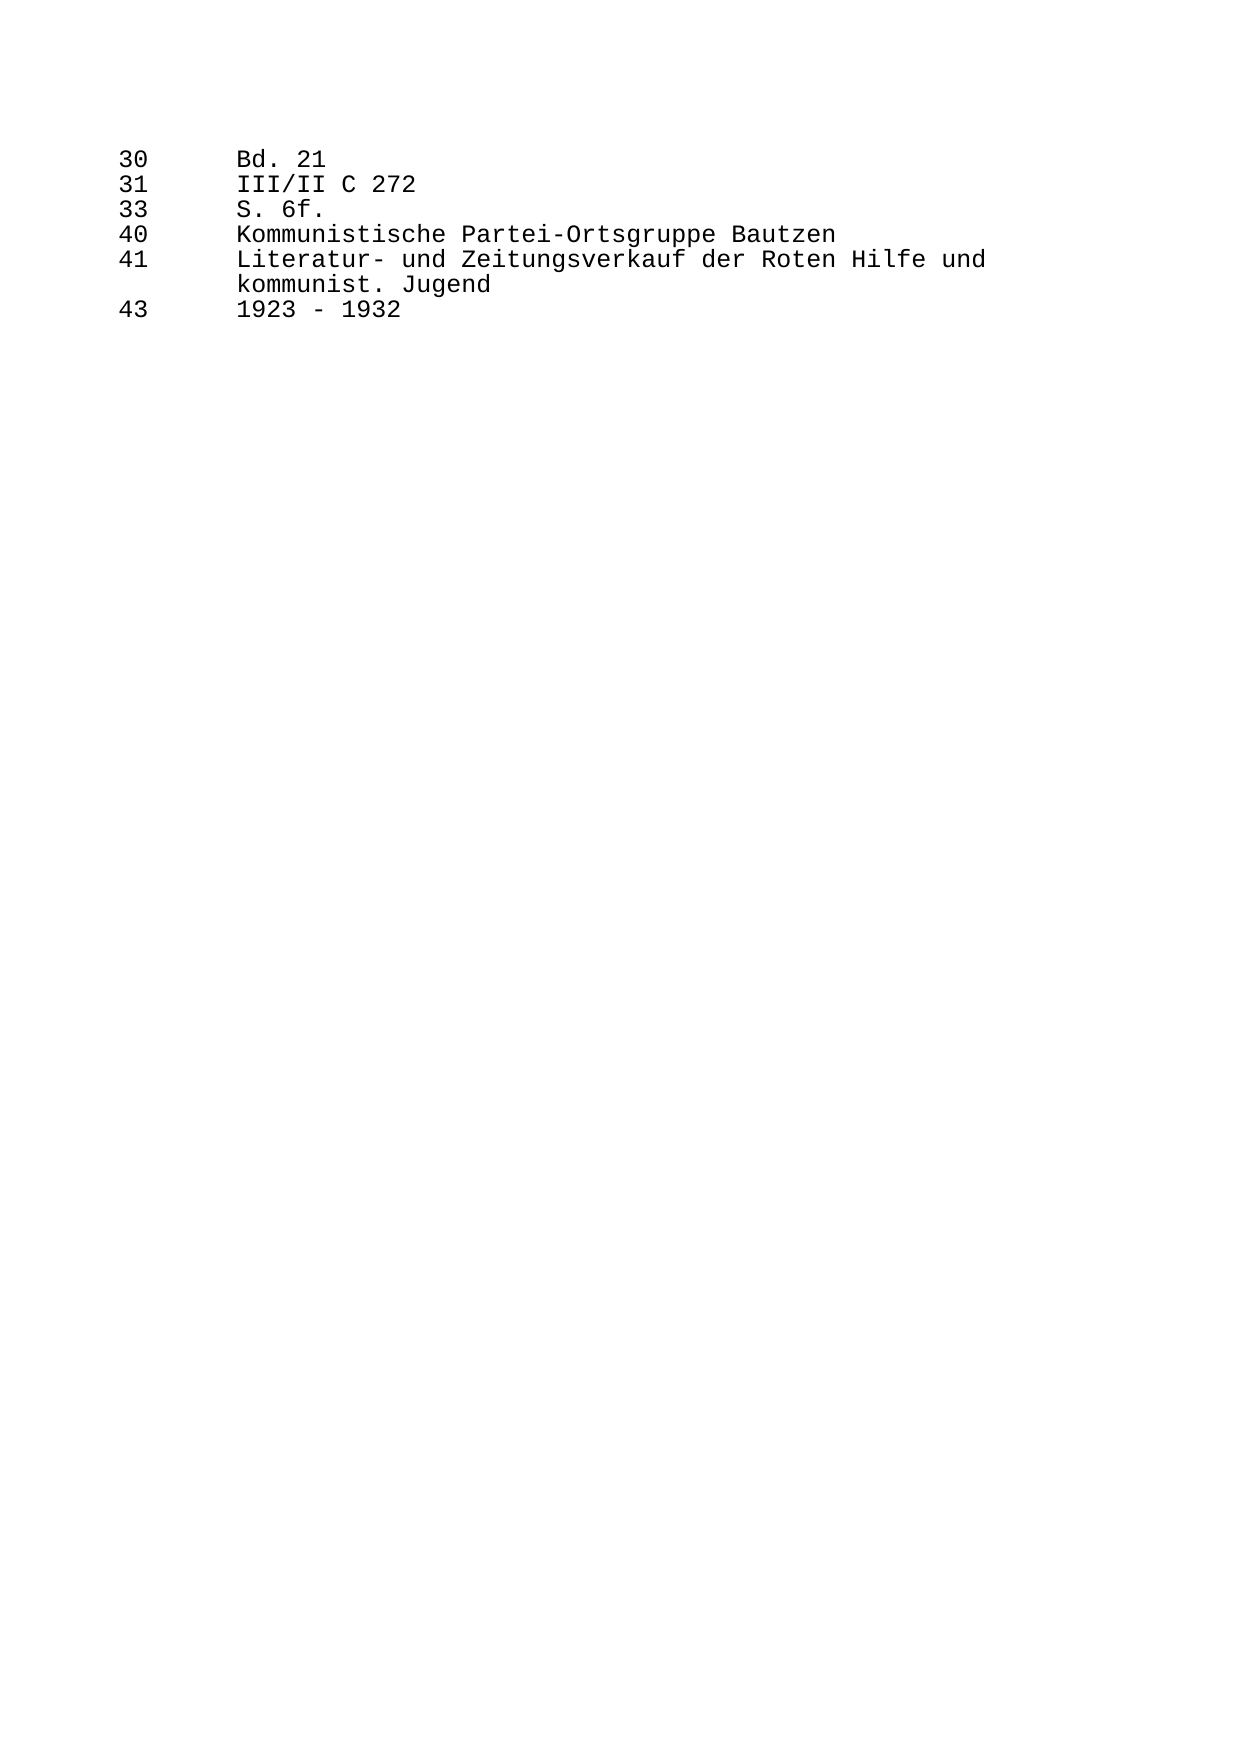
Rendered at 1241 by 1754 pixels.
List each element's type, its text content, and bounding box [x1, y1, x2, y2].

text 33 S. 6f. [118, 198, 1122, 223]
text 43 1923 - 1932 [118, 298, 1122, 323]
text 41 s[Literatur<verkauf>]s- und s[Zeitungsverkauf]s der Roten Hilfe und kommunist. Jugend [118, 248, 1122, 298]
text 30 Bd. 21 [118, 148, 1122, 173]
text 31 III/II C 272 [118, 173, 1122, 198]
text 40 k[1{Kommunistische Partei-Ortsgruppe} 2{o[Bautzen]o}]k [118, 223, 1122, 248]
